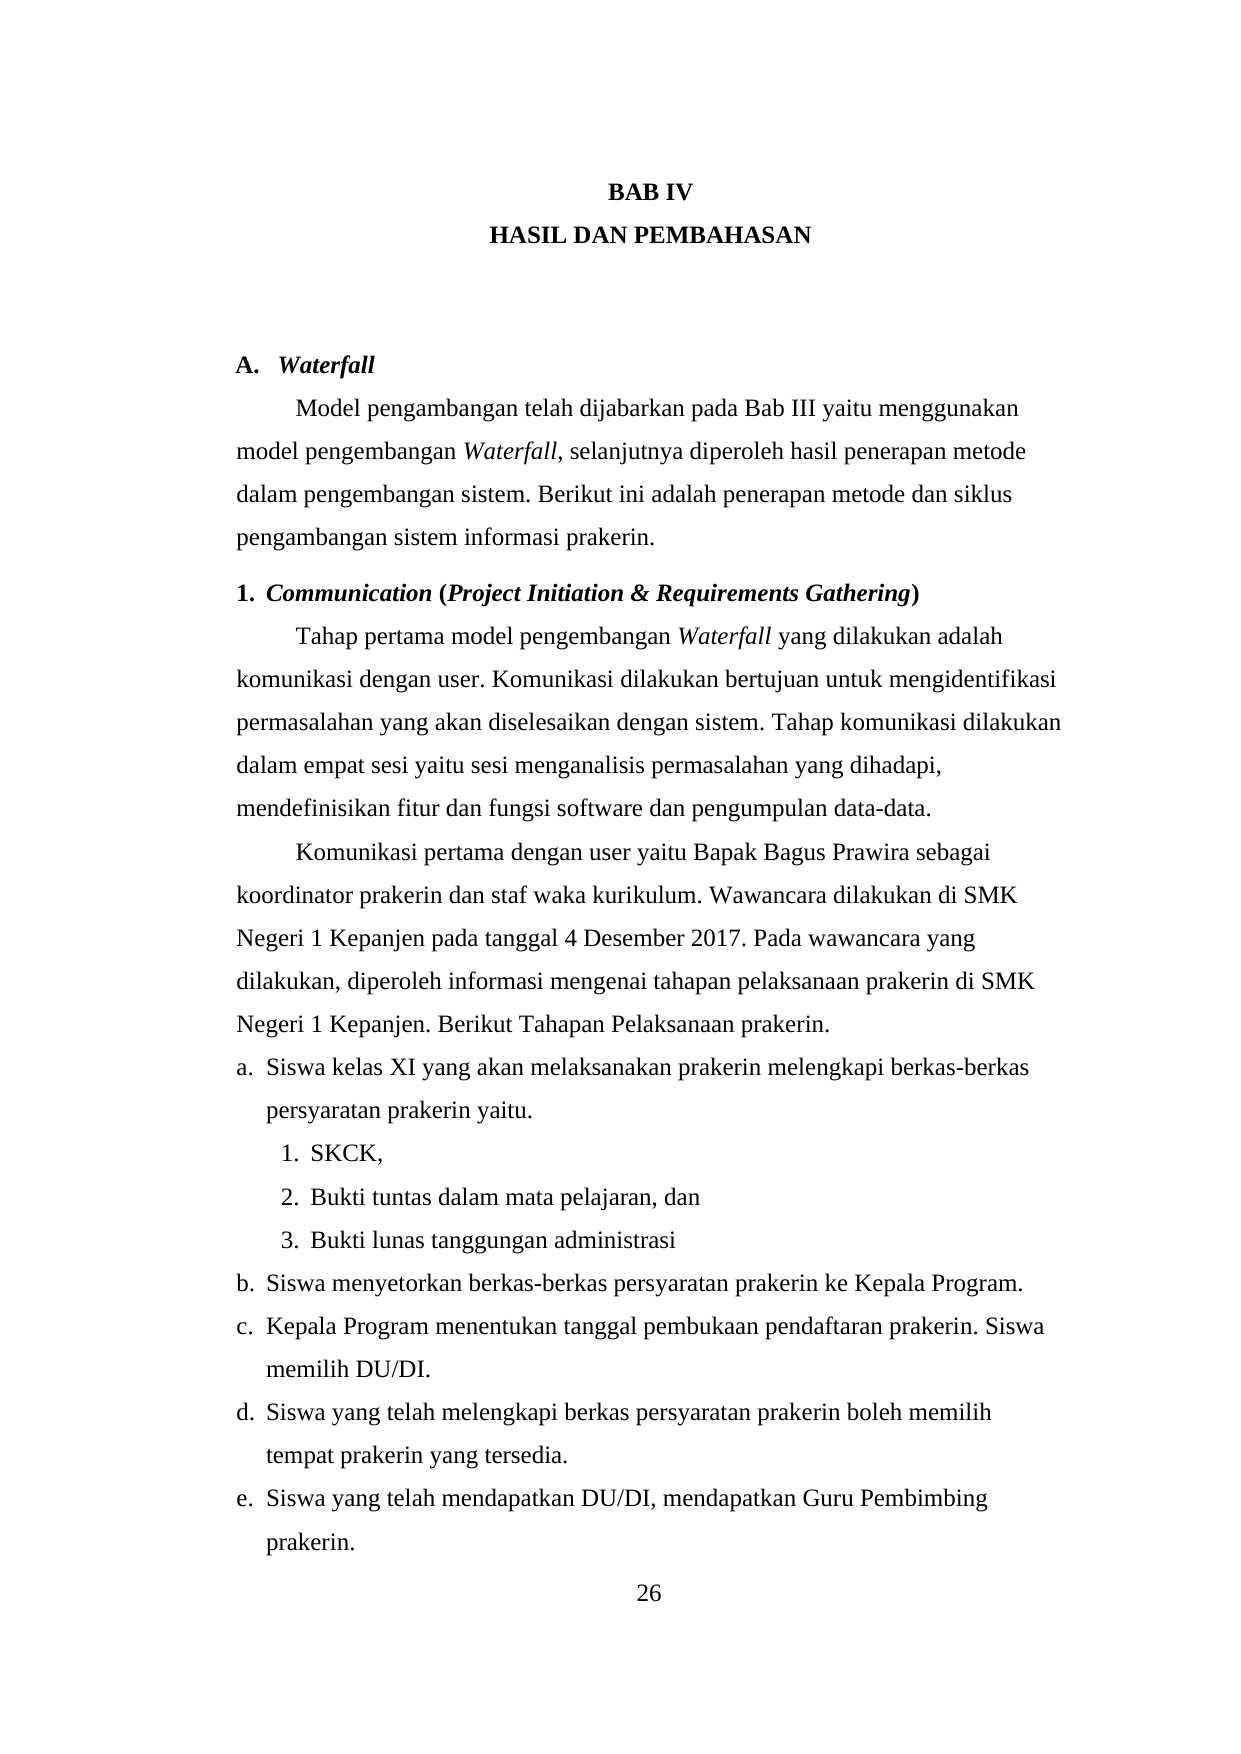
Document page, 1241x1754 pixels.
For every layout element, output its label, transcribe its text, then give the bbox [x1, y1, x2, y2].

text Komunikasi pertama dengan user yaitu Bapak Bagus Prawira sebagai koordinator prakerin dan staf waka kurikulum. Wawancara dilakukan di SMK Negeri 1 Kepanjen pada tanggal 4 Desember 2017. Pada wawancara yang dilakukan, diperoleh informasi mengenai tahapan pelaksanaan prakerin di SMK Negeri 1 Kepanjen. Berikut Tahapan Pelaksanaan prakerin. [236, 837, 1063, 1038]
list Kepala Program menentukan tanggal pembukaan pendaftaran prakerin. Siswa memilih DU/DI. [236, 1311, 1063, 1383]
list Communication (Project Initiation & Requirements Gathering) [236, 578, 1063, 607]
list SKCK, [281, 1138, 1063, 1167]
list Model pengambangan telah dijabarkan pada Bab III yaitu menggunakan model pengembangan Waterfall, selanjutnya diperoleh hasil penerapan metode dalam pengembangan sistem. Berikut ini adalah penerapan metode dan siklus pengambangan sistem informasi prakerin. [236, 393, 1063, 551]
list Siswa yang telah melengkapi berkas persyaratan prakerin boleh memilih tempat prakerin yang tersedia. [236, 1397, 1063, 1469]
list Siswa menyetorkan berkas-berkas persyaratan prakerin ke Kepala Program. [236, 1268, 1063, 1297]
list Siswa kelas XI yang akan melaksanakan prakerin melengkapi berkas-berkas persyaratan prakerin yaitu. [236, 1052, 1063, 1124]
list Waterfall [235, 350, 1064, 378]
list Siswa yang telah mendapatkan DU/DI, mendapatkan Guru Pembimbing prakerin. [236, 1483, 1063, 1555]
text BAB IV [236, 177, 1065, 206]
text HASIL DAN PEMBAHASAN [236, 220, 1065, 249]
list Bukti lunas tanggungan administrasi [281, 1225, 1063, 1253]
list Bukti tuntas dalam mata pelajaran, dan [281, 1182, 1063, 1210]
text Tahap pertama model pengembangan Waterfall yang dilakukan adalah komunikasi dengan user. Komunikasi dilakukan bertujuan untuk mengidentifikasi permasalahan yang akan diselesaikan dengan sistem. Tahap komunikasi dilakukan dalam empat sesi yaitu sesi menganalisis permasalahan yang dihadapi, mendefinisikan fitur dan fungsi software dan pengumpulan data-data. [236, 621, 1063, 822]
